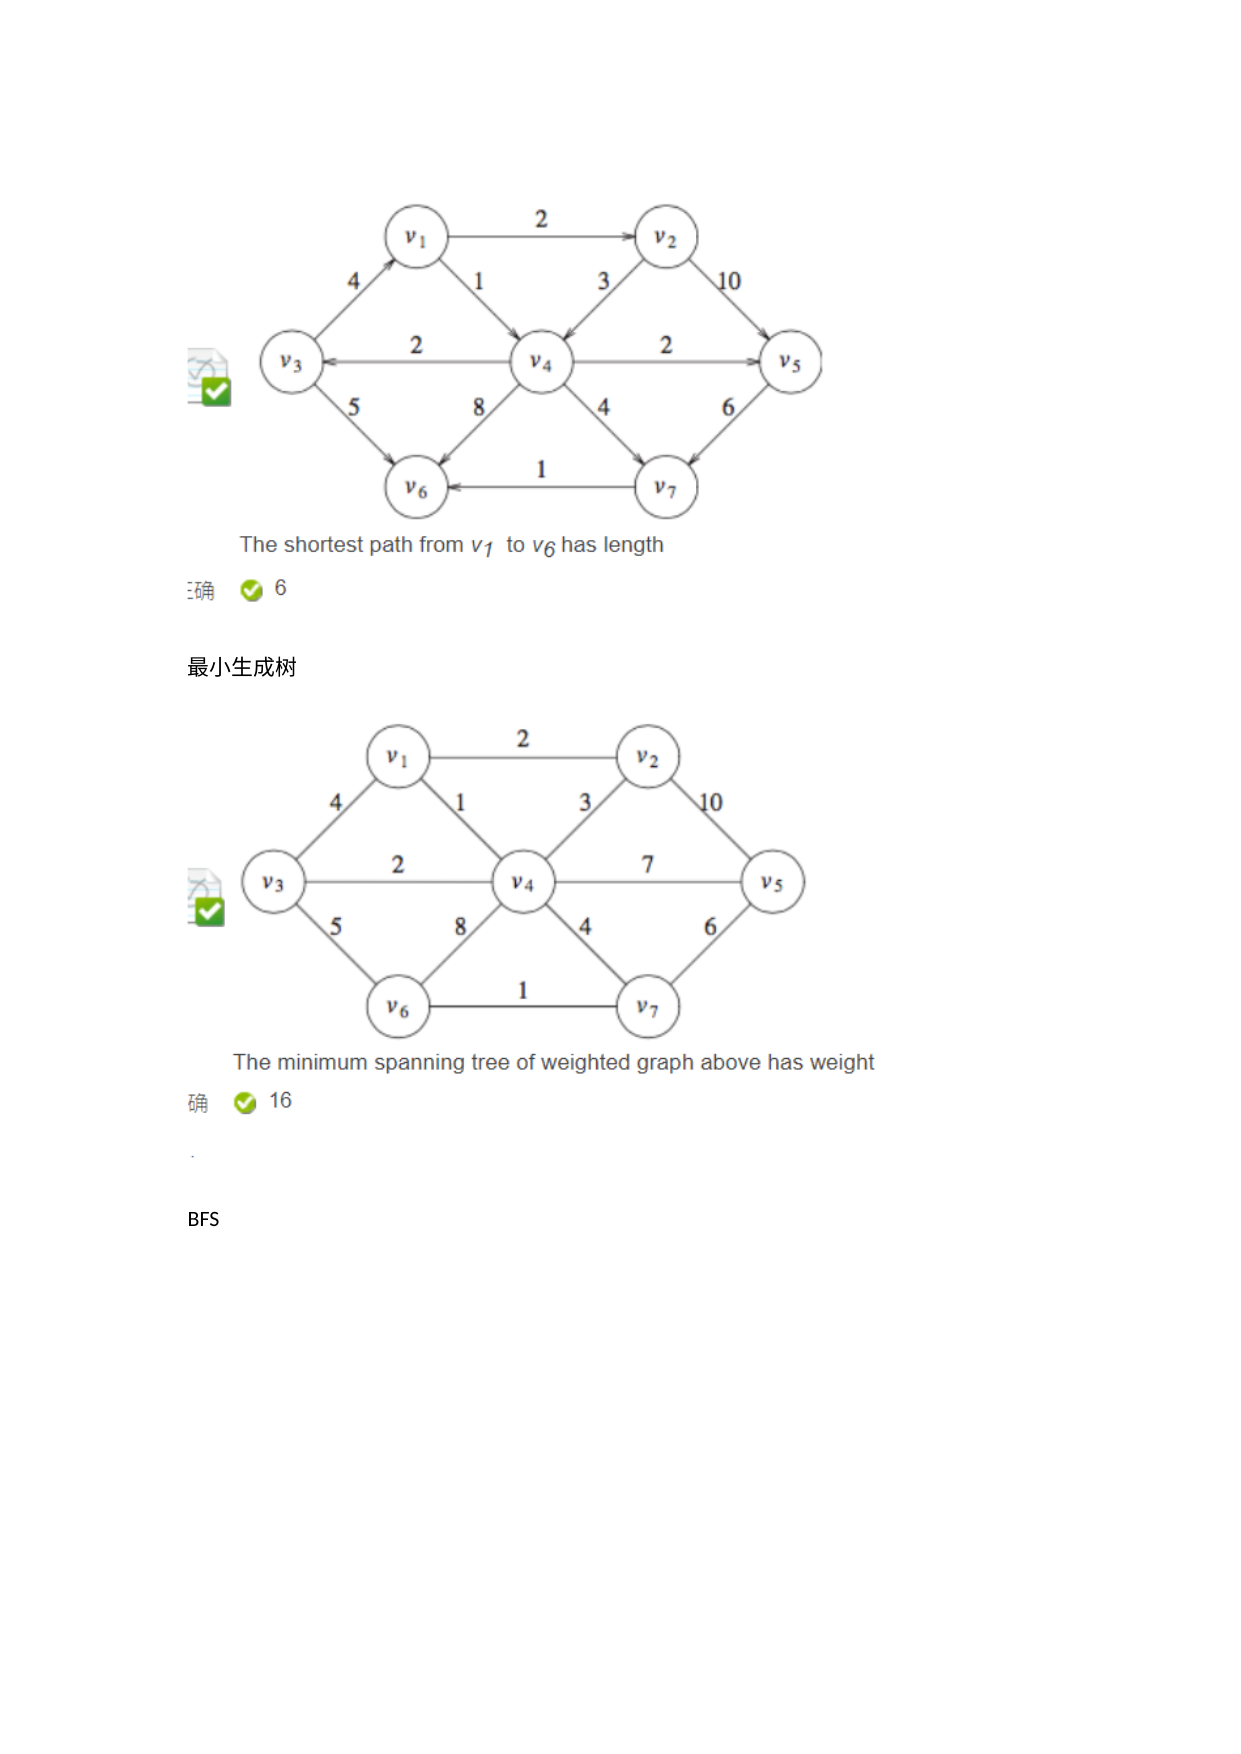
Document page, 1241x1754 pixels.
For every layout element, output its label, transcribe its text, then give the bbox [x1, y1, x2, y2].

list 最小生成树 [187, 649, 1053, 682]
picture [187, 682, 974, 1164]
picture [187, 162, 951, 607]
list BFS [187, 1202, 1053, 1234]
